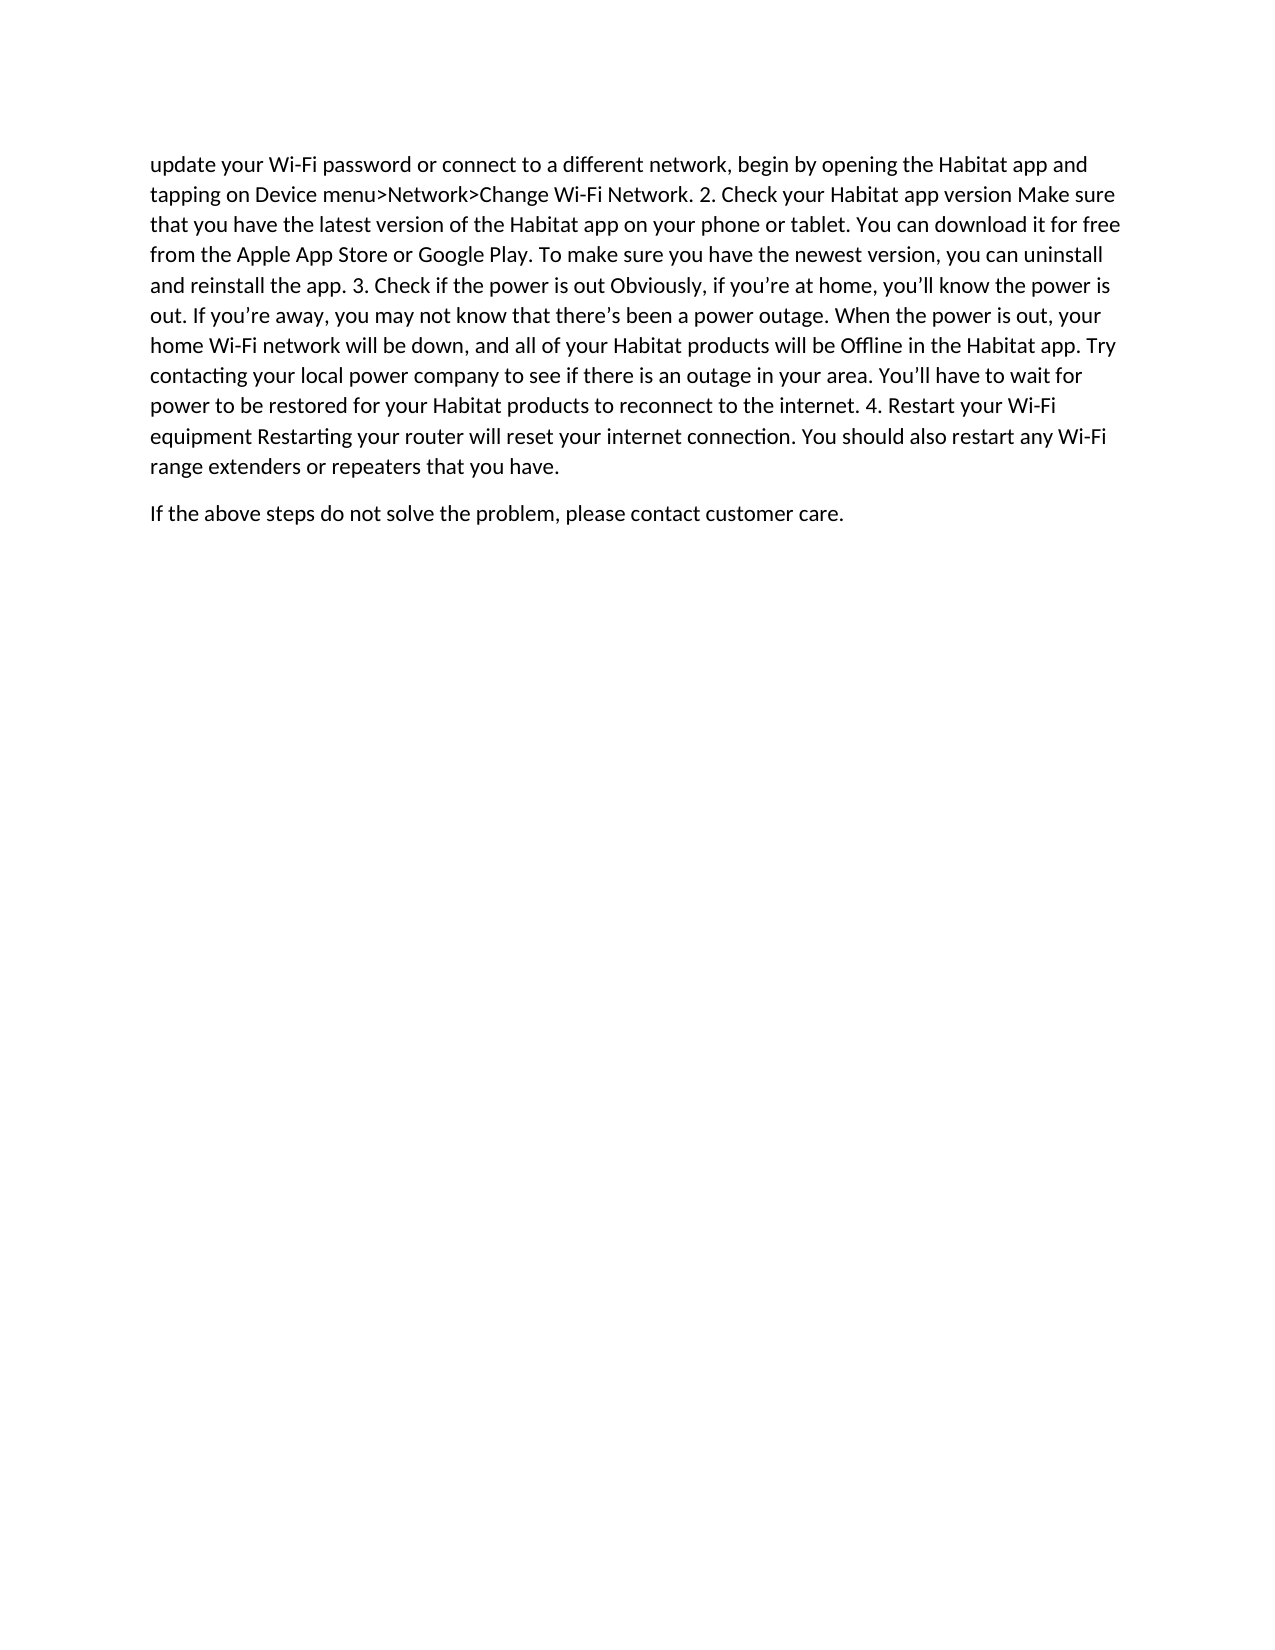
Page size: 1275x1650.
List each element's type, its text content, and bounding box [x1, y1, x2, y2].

text If the above steps do not solve the problem, please contact customer care. [150, 499, 1125, 527]
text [150, 150, 1125, 480]
